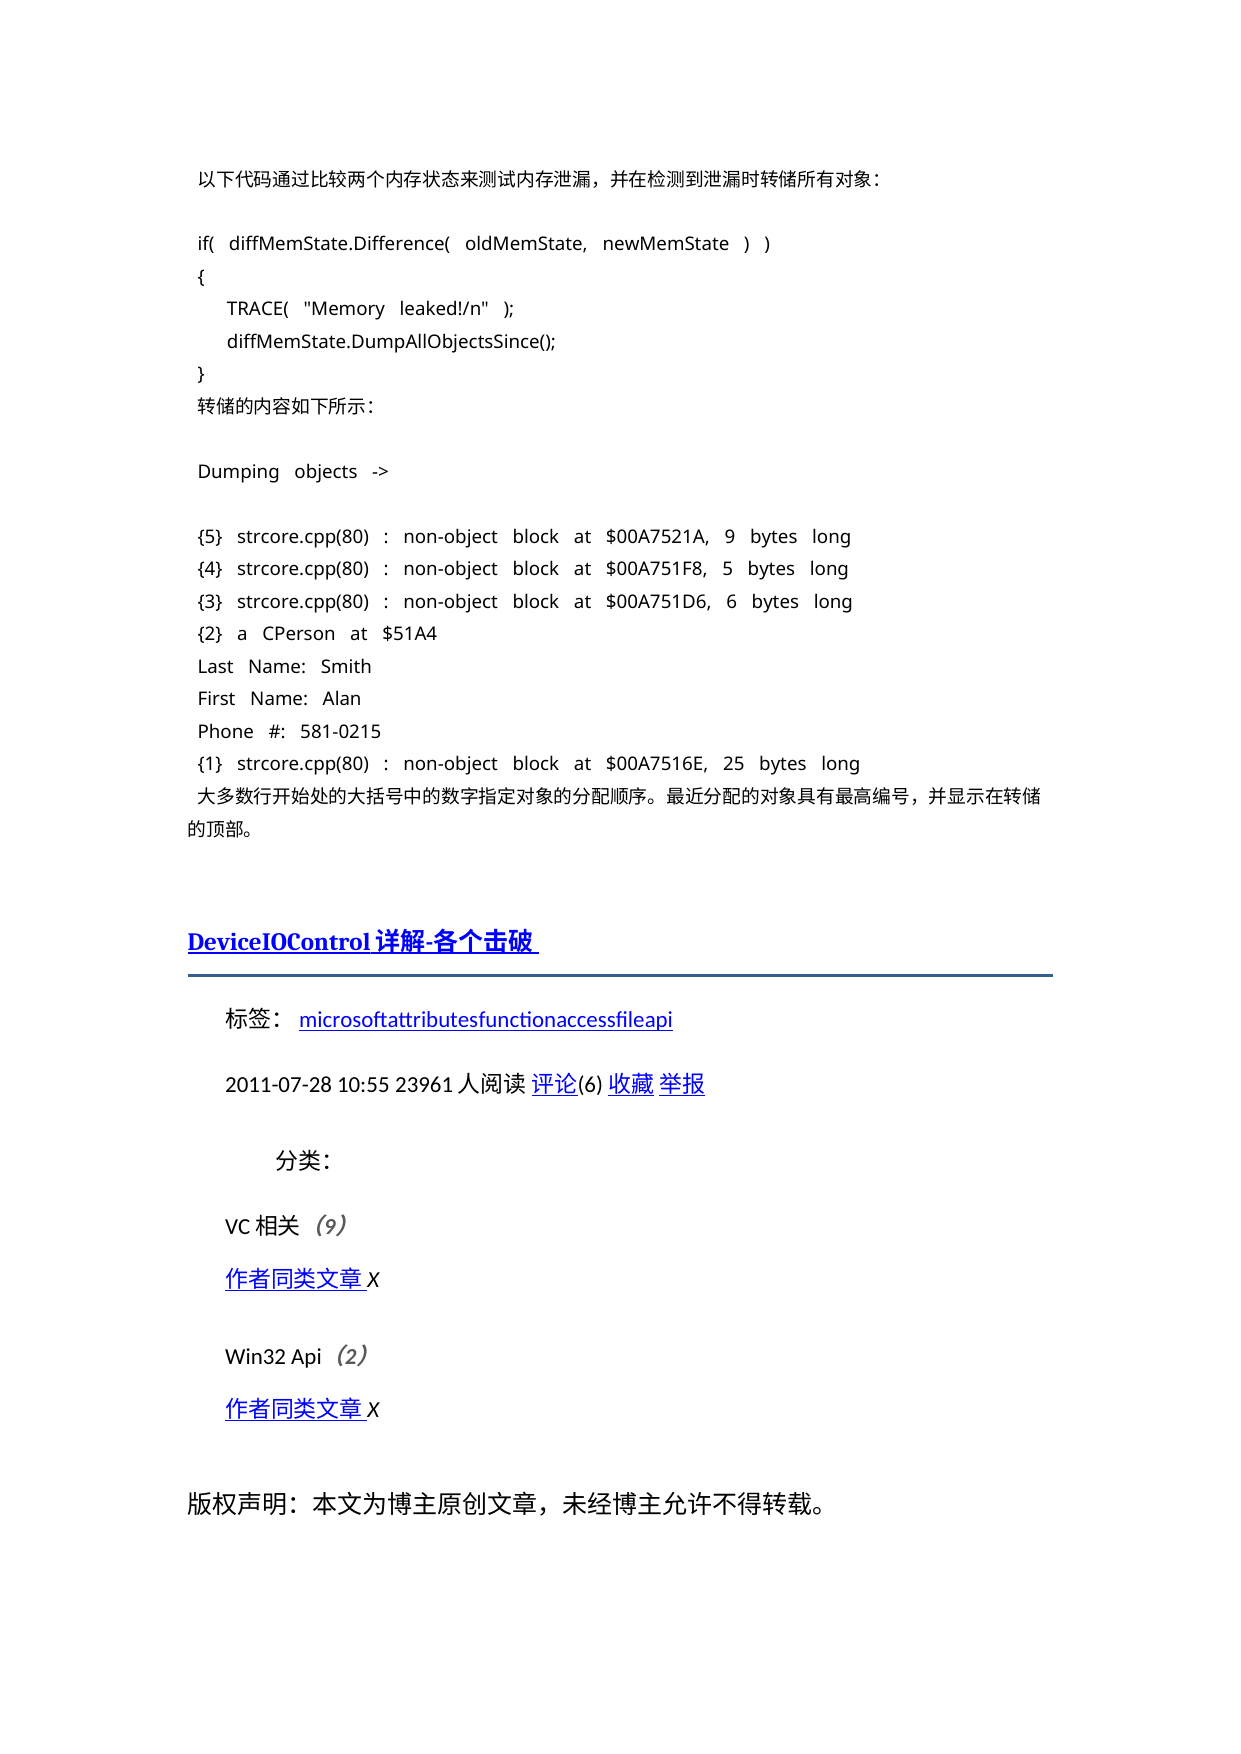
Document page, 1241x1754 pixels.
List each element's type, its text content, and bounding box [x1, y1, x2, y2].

text 标签： microsoftattributesfunctionaccessfileapi [187, 986, 1053, 1051]
text 分类： [187, 1116, 1053, 1181]
subtitle DeviceIOControl详解-各个击破 [187, 907, 1053, 977]
text 作者同类文章X [187, 1246, 1053, 1311]
text VC相关（9） [187, 1181, 1053, 1246]
text 2011-07-28 10:55 23961人阅读 评论(6) 收藏 举报 [187, 1051, 1053, 1116]
text 版权声明：本文为博主原创文章，未经博主允许不得转载。 [187, 1470, 1053, 1535]
text 作者同类文章X [187, 1376, 1053, 1441]
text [187, 162, 1053, 844]
text Win32 Api（2） [187, 1311, 1053, 1376]
